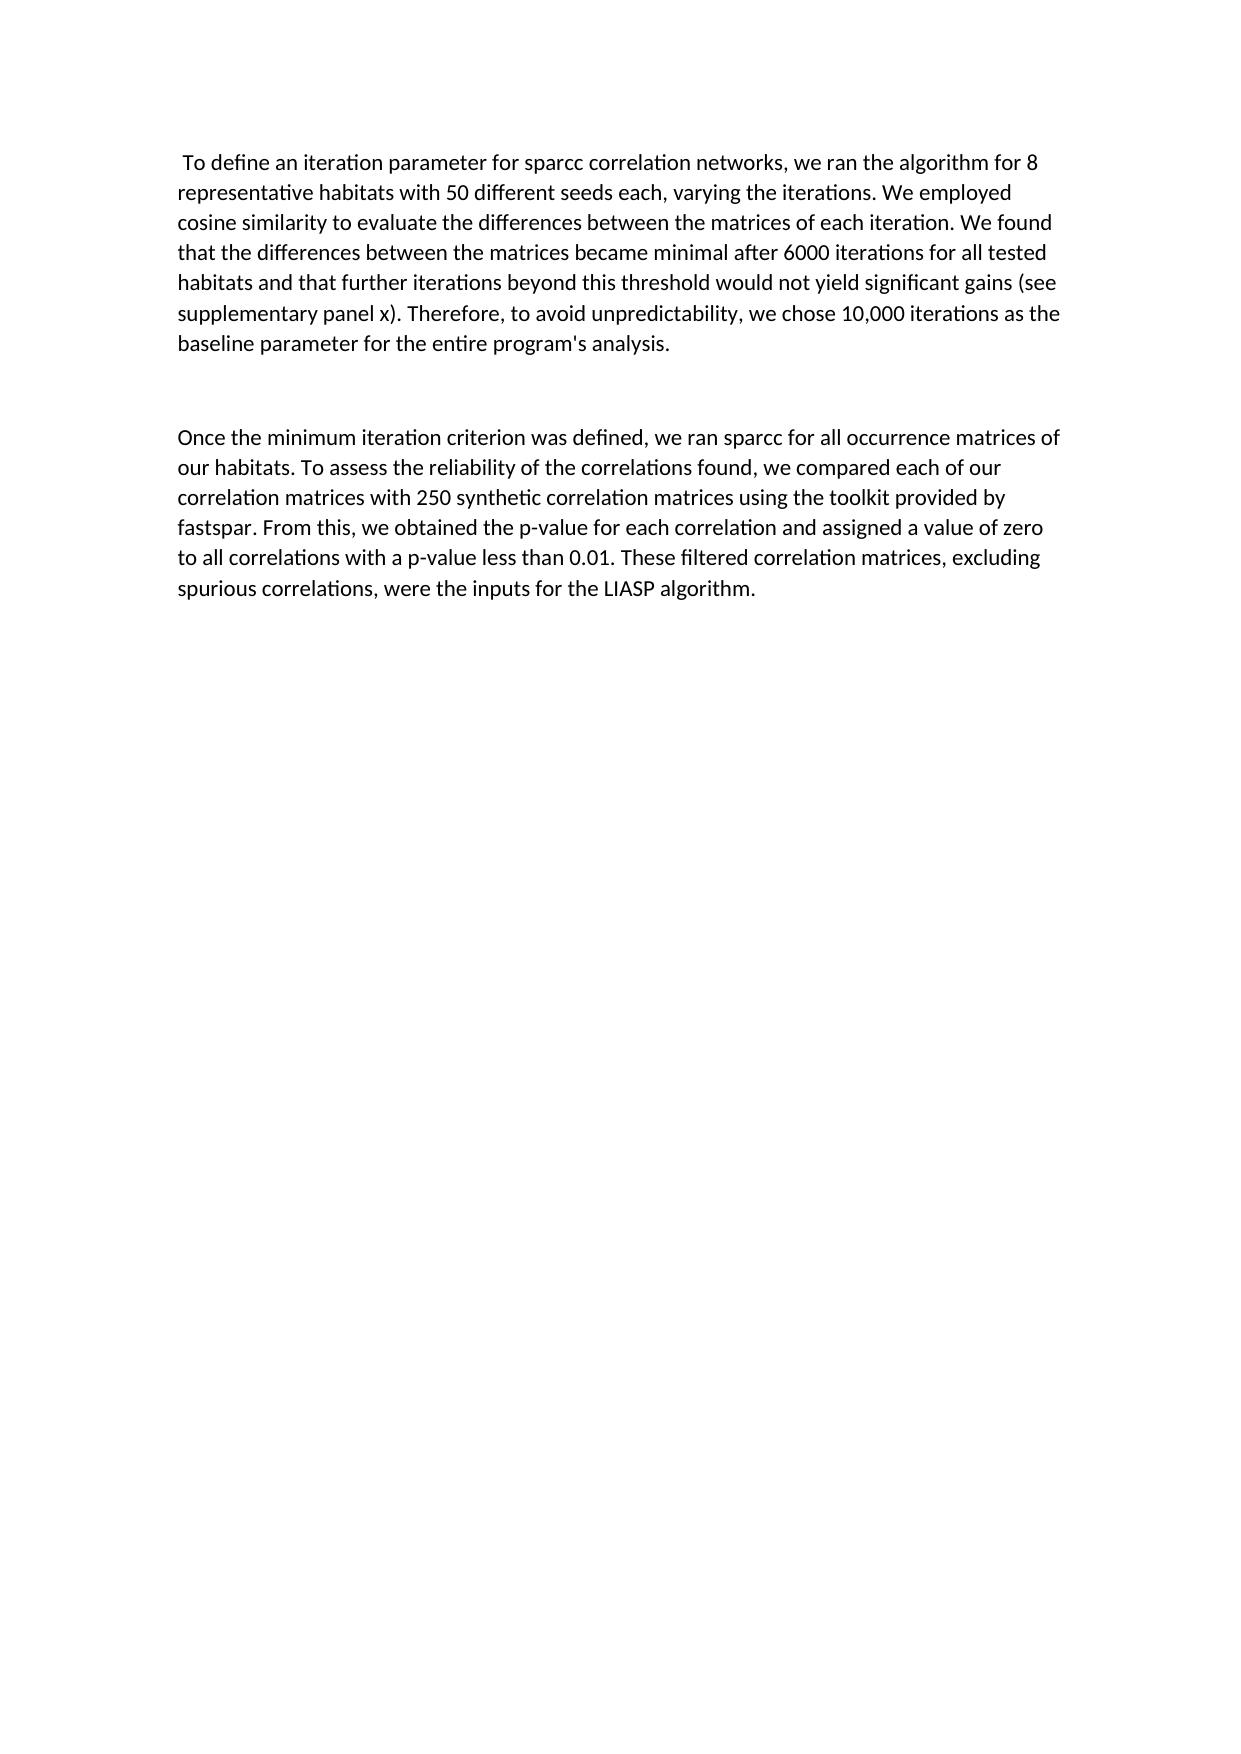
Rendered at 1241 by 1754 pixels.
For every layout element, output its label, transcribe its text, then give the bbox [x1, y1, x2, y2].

text Once the minimum iteration criterion was defined, we ran sparcc for all occurrence matrices of our habitats. To assess the reliability of the correlations found, we compared each of our correlation matrices with 250 synthetic correlation matrices using the toolkit provided by fastspar. From this, we obtained the p-value for each correlation and assigned a value of zero to all correlations with a p-value less than 0.01. These filtered correlation matrices, excluding spurious correlations, were the inputs for the LIASP algorithm. [177, 423, 1063, 602]
text To define an iteration parameter for sparcc correlation networks, we ran the algorithm for 8 representative habitats with 50 different seeds each, varying the iterations. We employed cosine similarity to evaluate the differences between the matrices of each iteration. We found that the differences between the matrices became minimal after 6000 iterations for all tested habitats and that further iterations beyond this threshold would not yield significant gains (see supplementary panel x). Therefore, to avoid unpredictability, we chose 10,000 iterations as the baseline parameter for the entire program's analysis. [177, 148, 1063, 357]
